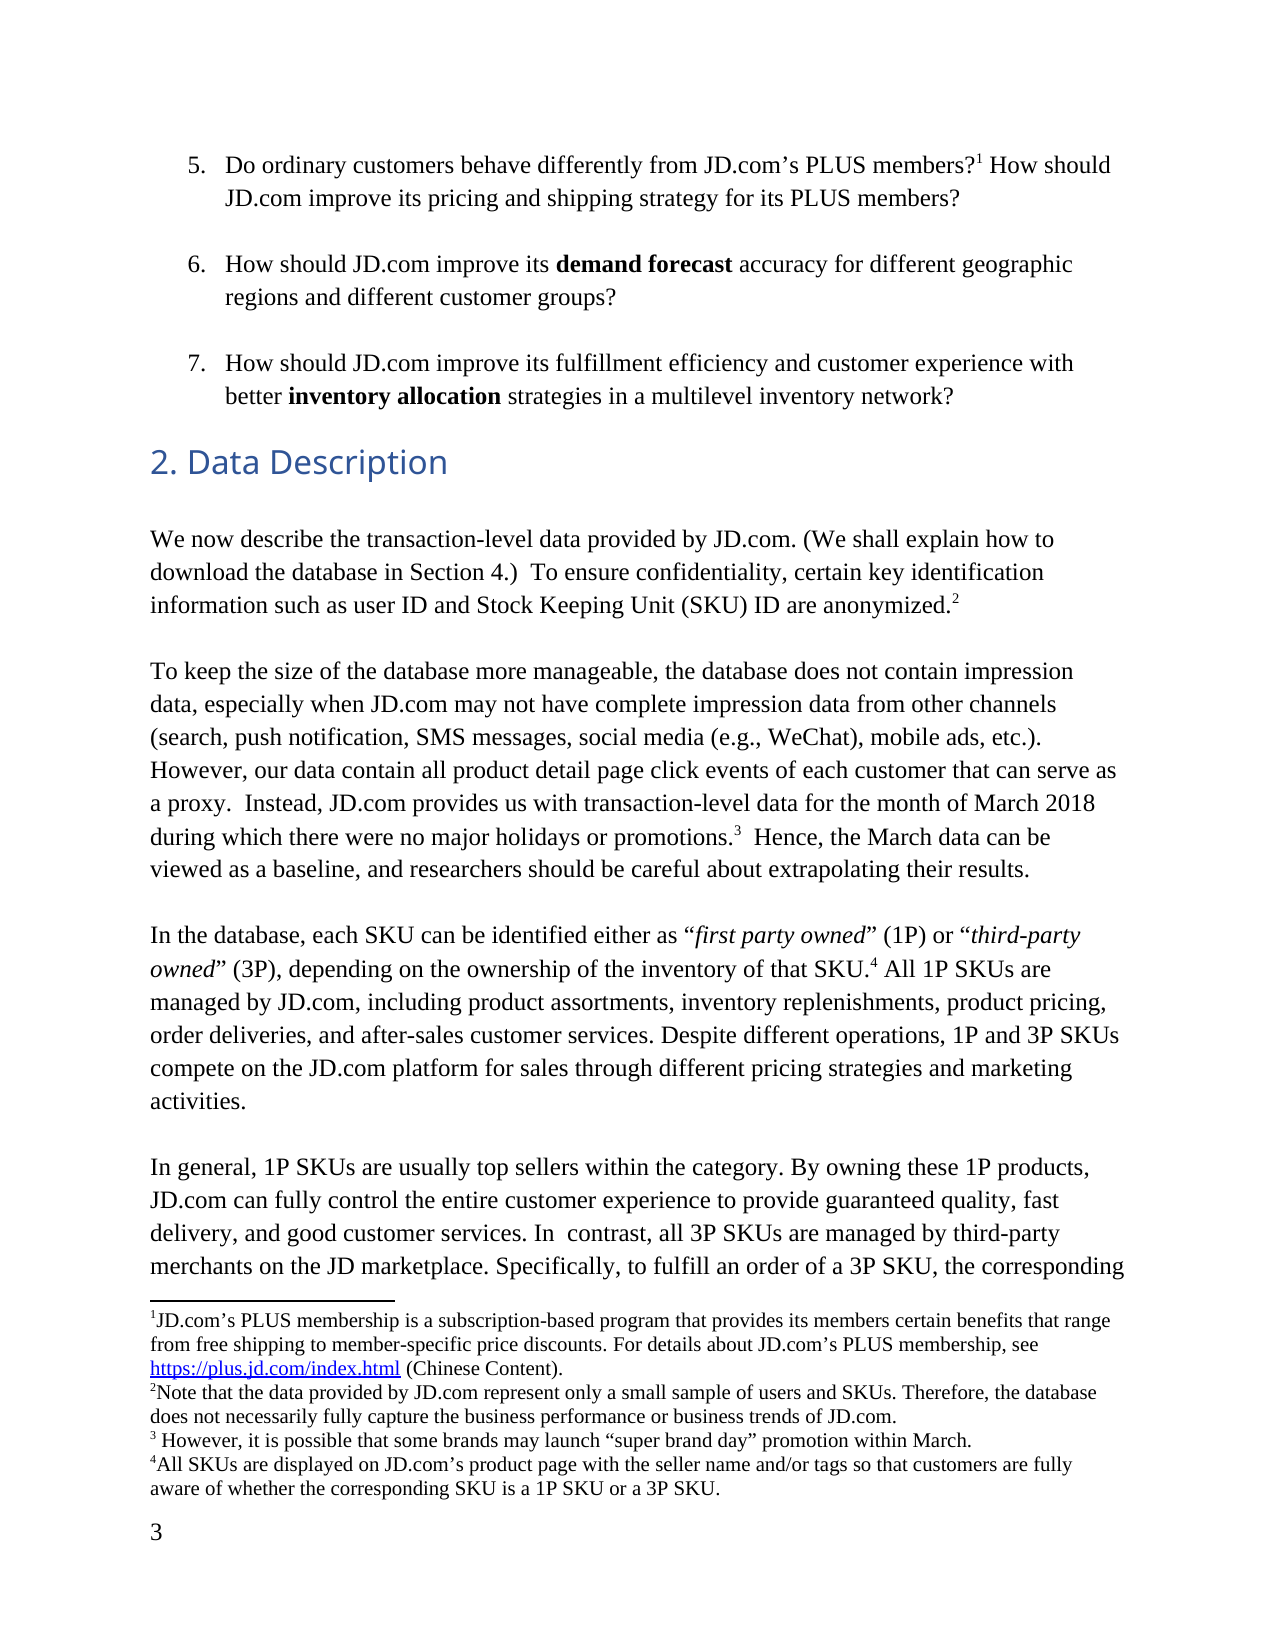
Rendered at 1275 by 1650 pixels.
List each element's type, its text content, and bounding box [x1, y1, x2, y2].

list How should JD.com improve its fulfillment efficiency and customer experience with better inventory allocation strategies in a multilevel inventory network? [187, 348, 1125, 410]
list Do ordinary customers behave differently from JD.com’s PLUS members? How should JD.com improve its pricing and shipping strategy for its PLUS members? [187, 150, 1125, 245]
text In the database, each SKU can be identified either as “first party owned” (1P) or “third-party owned” (3P), depending on the ownership of the inventory of that SKU. All 1P SKUs are managed by JD.com, including product assortments, inventory replenishments, product pricing, order deliveries, and after-sales customer services. Despite different operations, 1P and 3P SKUs compete on the JD.com platform for sales through different pricing strategies and marketing activities. [150, 921, 1125, 1114]
list How should JD.com improve its demand forecast accuracy for different geographic regions and different customer groups? [187, 249, 1125, 344]
text To keep the size of the database more manageable, the database does not contain impression data, especially when JD.com may not have complete impression data from other channels (search, push notification, SMS messages, social media (e.g., WeChat), mobile ads, etc.). However, our data contain all product detail page click events of each customer that can serve as a proxy. Instead, JD.com provides us with transaction-level data for the month of March 2018 during which there were no major holidays or promotions. Hence, the March data can be viewed as a baseline, and researchers should be careful about extrapolating their results. [150, 656, 1125, 883]
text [150, 1152, 1125, 1279]
subtitle 2. Data Description [150, 439, 1125, 484]
text We now describe the transaction-level data provided by JD.com. (We shall explain how to download the database in Section 4.) To ensure confidentiality, certain key identification information such as user ID and Stock Keeping Unit (SKU) ID are anonymized. [150, 524, 1125, 619]
